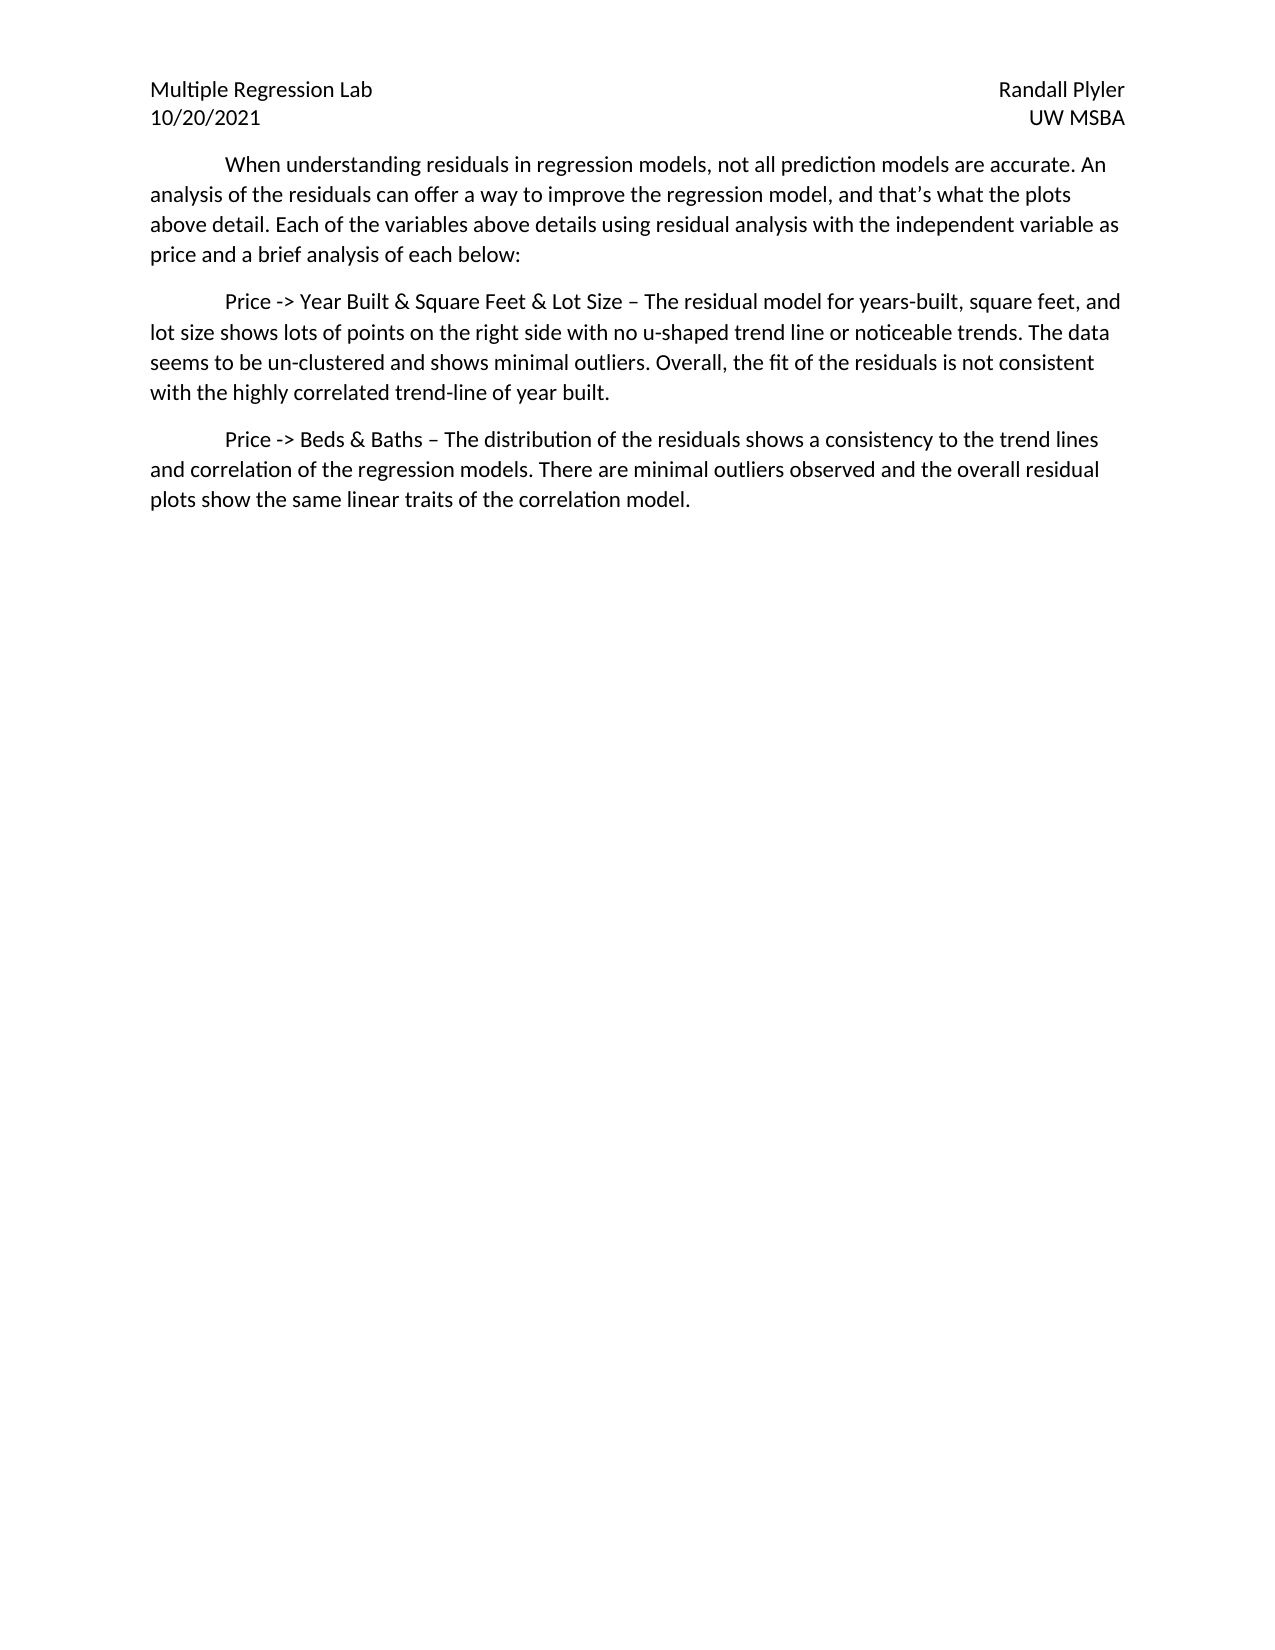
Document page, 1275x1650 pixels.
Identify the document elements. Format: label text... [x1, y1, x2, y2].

text When understanding residuals in regression models, not all prediction models are accurate. An analysis of the residuals can offer a way to improve the regression model, and that’s what the plots above detail. Each of the variables above details using residual analysis with the independent variable as price and a brief analysis of each below: [150, 150, 1125, 269]
text Price -> Beds & Baths – The distribution of the residuals shows a consistency to the trend lines and correlation of the regression models. There are minimal outliers observed and the overall residual plots show the same linear traits of the correlation model. [150, 425, 1125, 513]
text Price -> Year Built & Square Feet & Lot Size – The residual model for years-built, square feet, and lot size shows lots of points on the right side with no u-shaped trend line or noticeable trends. The data seems to be un-clustered and shows minimal outliers. Overall, the fit of the residuals is not consistent with the highly correlated trend-line of year built. [150, 287, 1125, 406]
